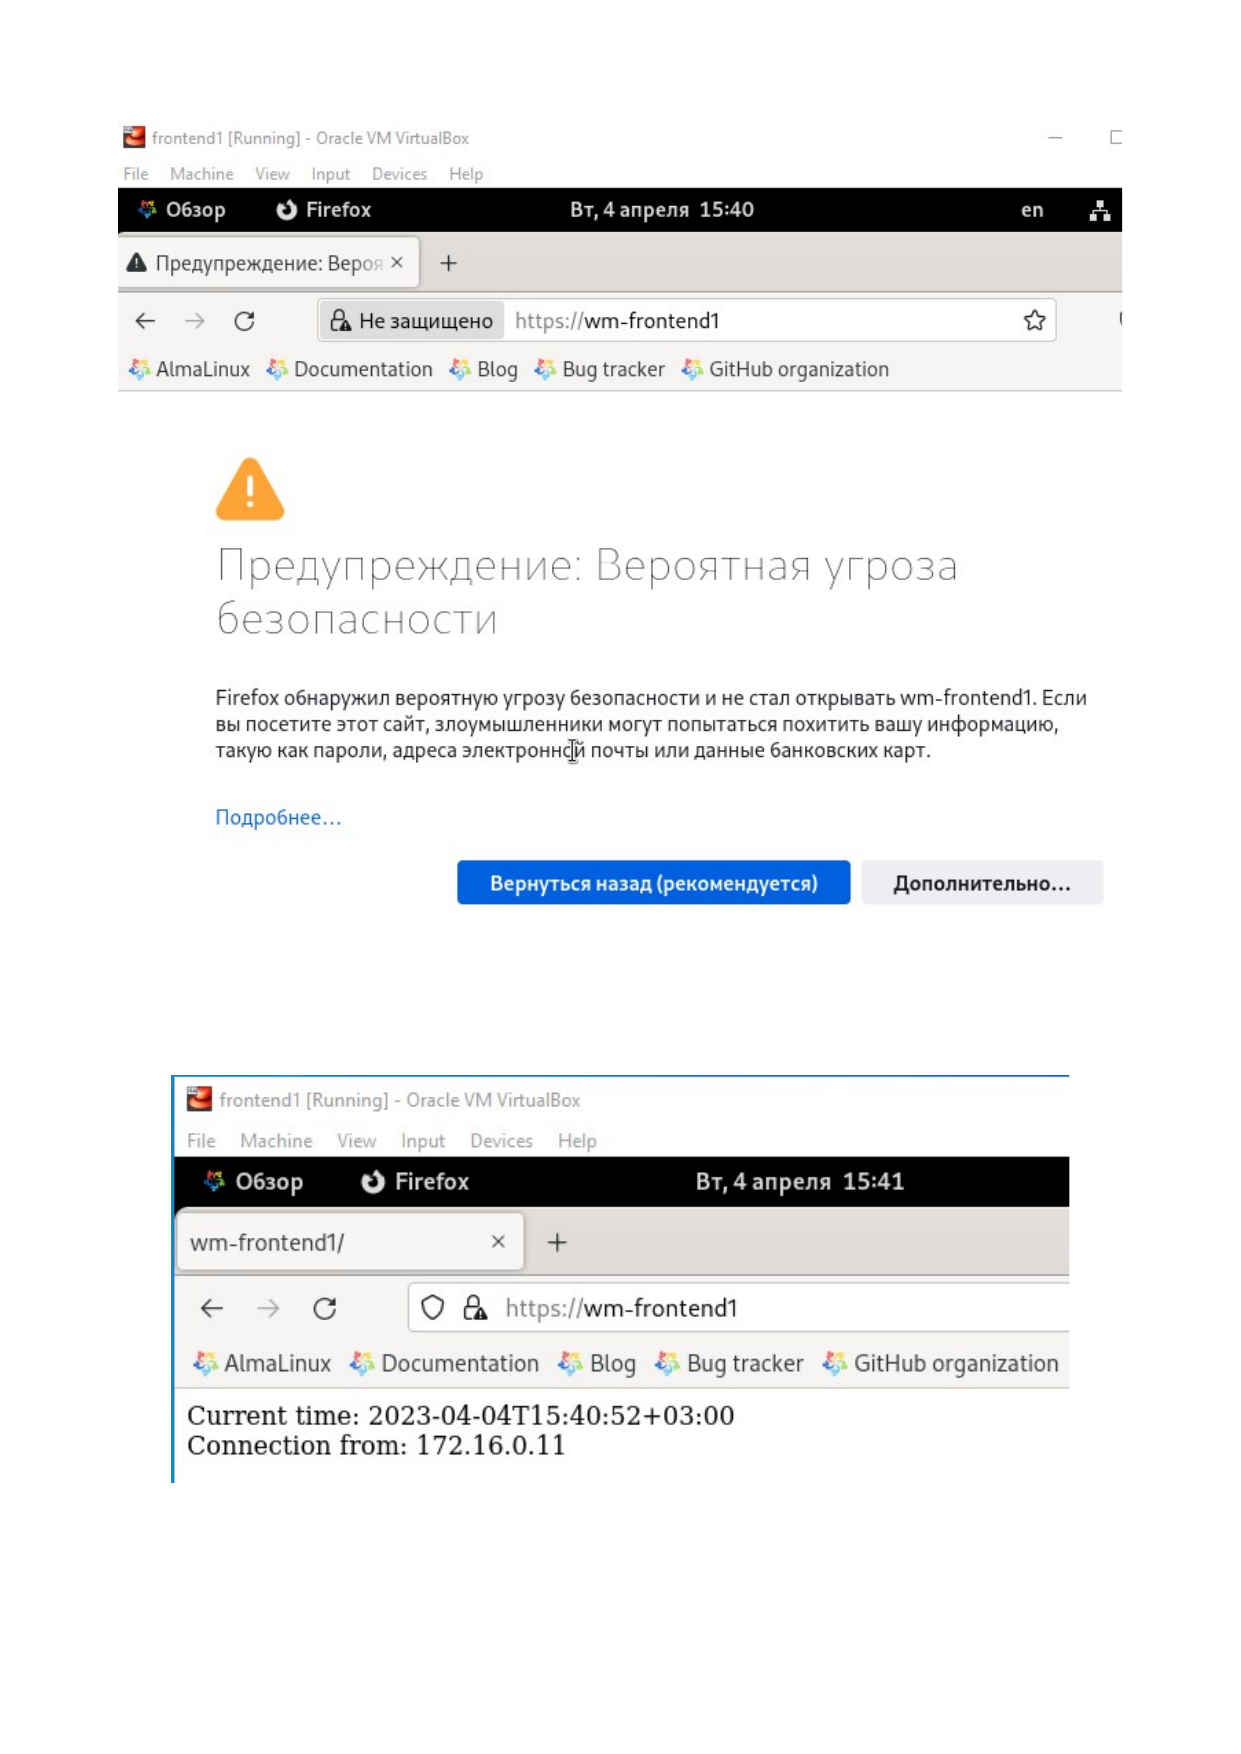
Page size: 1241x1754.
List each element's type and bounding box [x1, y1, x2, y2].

picture [171, 1075, 1070, 1483]
picture [118, 118, 1123, 932]
